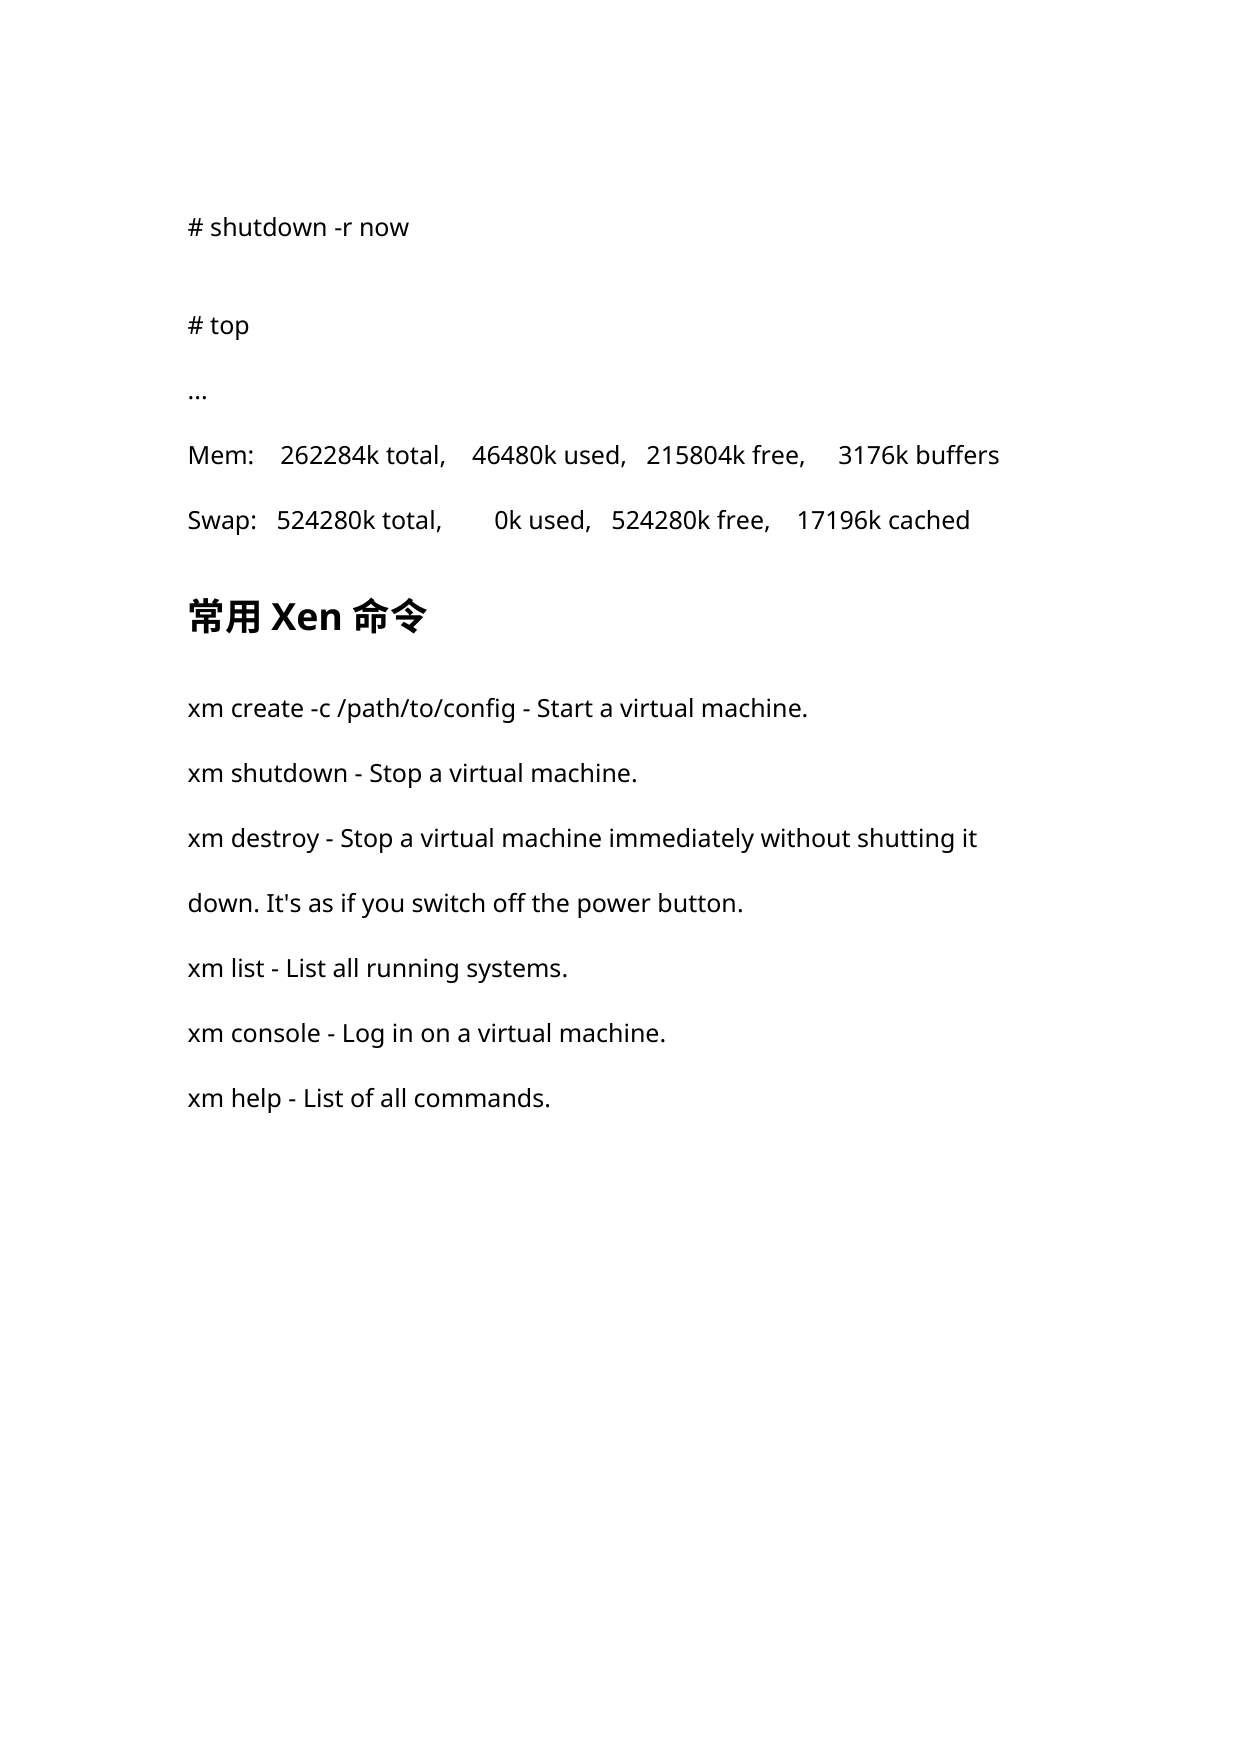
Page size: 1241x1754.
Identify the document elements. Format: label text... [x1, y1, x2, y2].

text Mem: 262284k total, 46480k used, 215804k free, 3176k buffers [187, 422, 1053, 487]
text 常用 Xen 命令 [187, 581, 1053, 646]
text xm create -c /path/to/config - Start a virtual machine. xm shutdown - Stop a virtual machine. xm destroy - Stop a virtual machine immediately without shutting it down. It's as if you switch off the power button. xm list - List all running systems. xm console - Log in on a virtual machine. xm help - List of all commands. [187, 675, 1053, 1130]
text # shutdown -r now [187, 194, 1053, 259]
text # top [187, 292, 1053, 357]
text Swap: 524280k total, 0k used, 524280k free, 17196k cached [187, 487, 1053, 552]
text ... [187, 357, 1053, 422]
